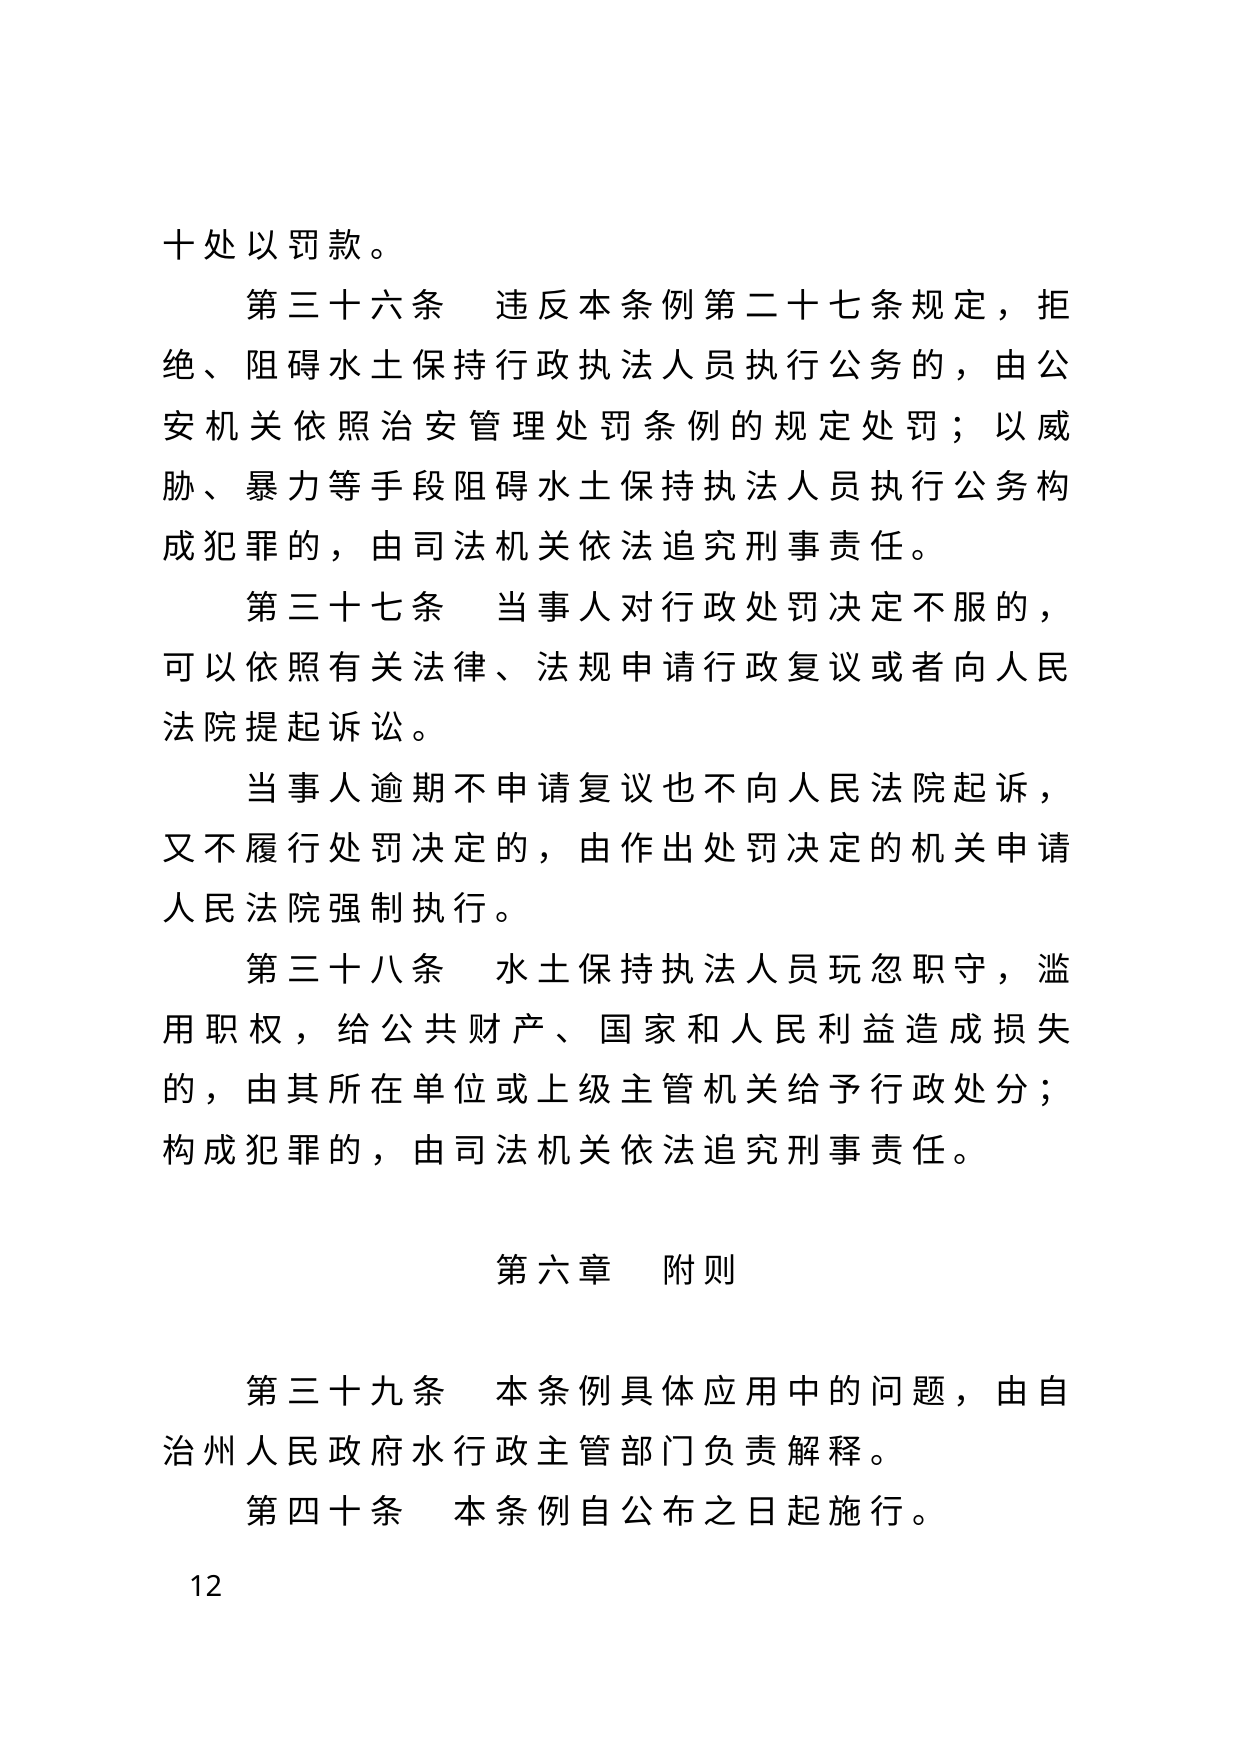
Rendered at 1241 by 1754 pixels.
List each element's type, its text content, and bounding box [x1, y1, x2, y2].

text 第三十九条 本条例具体应用中的问题，由自治州人民政府水行政主管部门负责解释。 [162, 1358, 1078, 1479]
text 第三十七条 当事人对行政处罚决定不服的，可以依照有关法律、法规申请行政复议或者向人民法院提起诉讼。 [162, 574, 1078, 755]
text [162, 213, 1078, 273]
text 第四十条 本条例自公布之日起施行。 [162, 1479, 1078, 1539]
text 第三十六条 违反本条例第二十七条规定，拒绝、阻碍水土保持行政执法人员执行公务的，由公安机关依照治安管理处罚条例的规定处罚；以威胁、暴力等手段阻碍水土保持执法人员执行公务构成犯罪的，由司法机关依法追究刑事责任。 [162, 273, 1078, 574]
text 第三十八条 水土保持执法人员玩忽职守，滥用职权，给公共财产、国家和人民利益造成损失的，由其所在单位或上级主管机关给予行政处分；构成犯罪的，由司法机关依法追究刑事责任。 [162, 936, 1078, 1178]
list 第六章 附则 [162, 1238, 1078, 1298]
text 当事人逾期不申请复议也不向人民法院起诉，又不履行处罚决定的，由作出处罚决定的机关申请人民法院强制执行。 [162, 755, 1078, 936]
